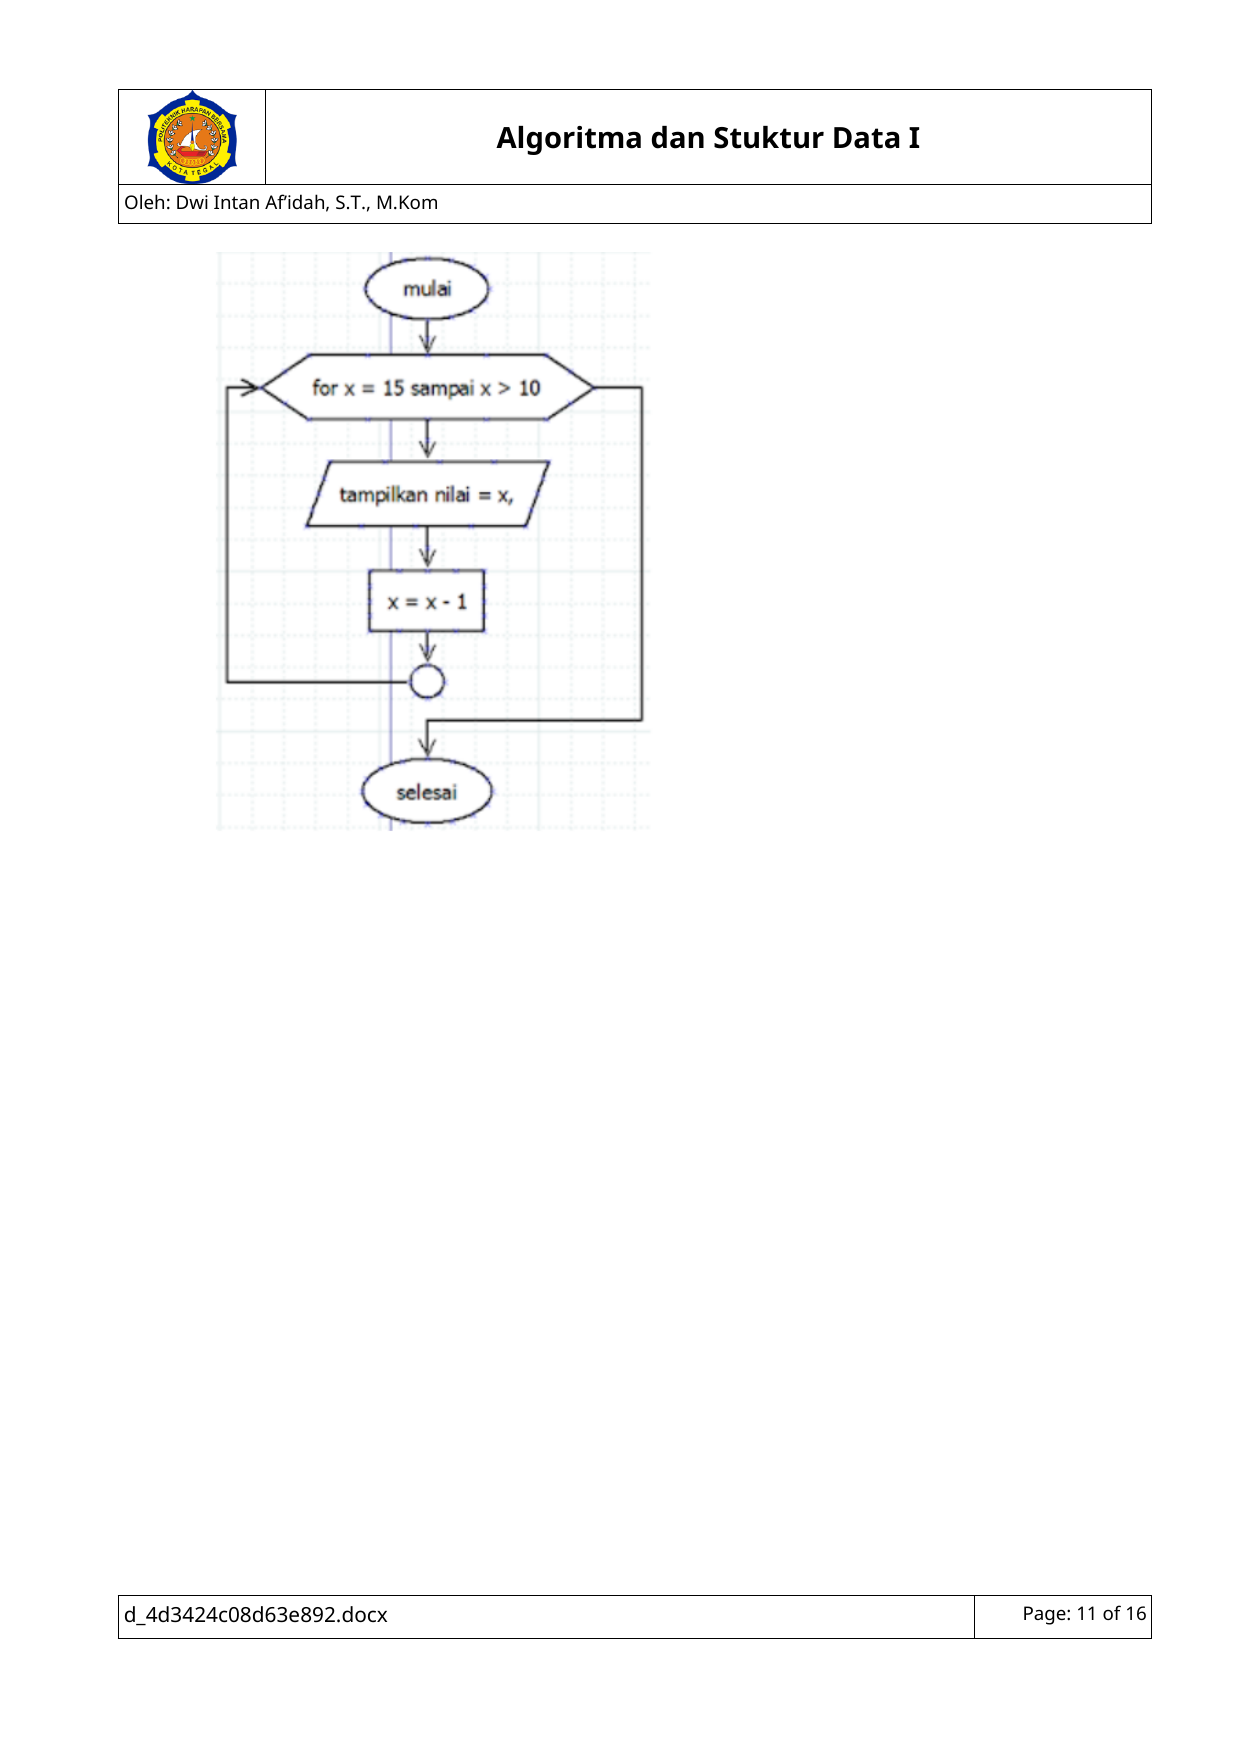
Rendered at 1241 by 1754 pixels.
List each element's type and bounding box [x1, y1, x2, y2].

picture [193, 252, 657, 842]
picture [147, 89, 237, 184]
